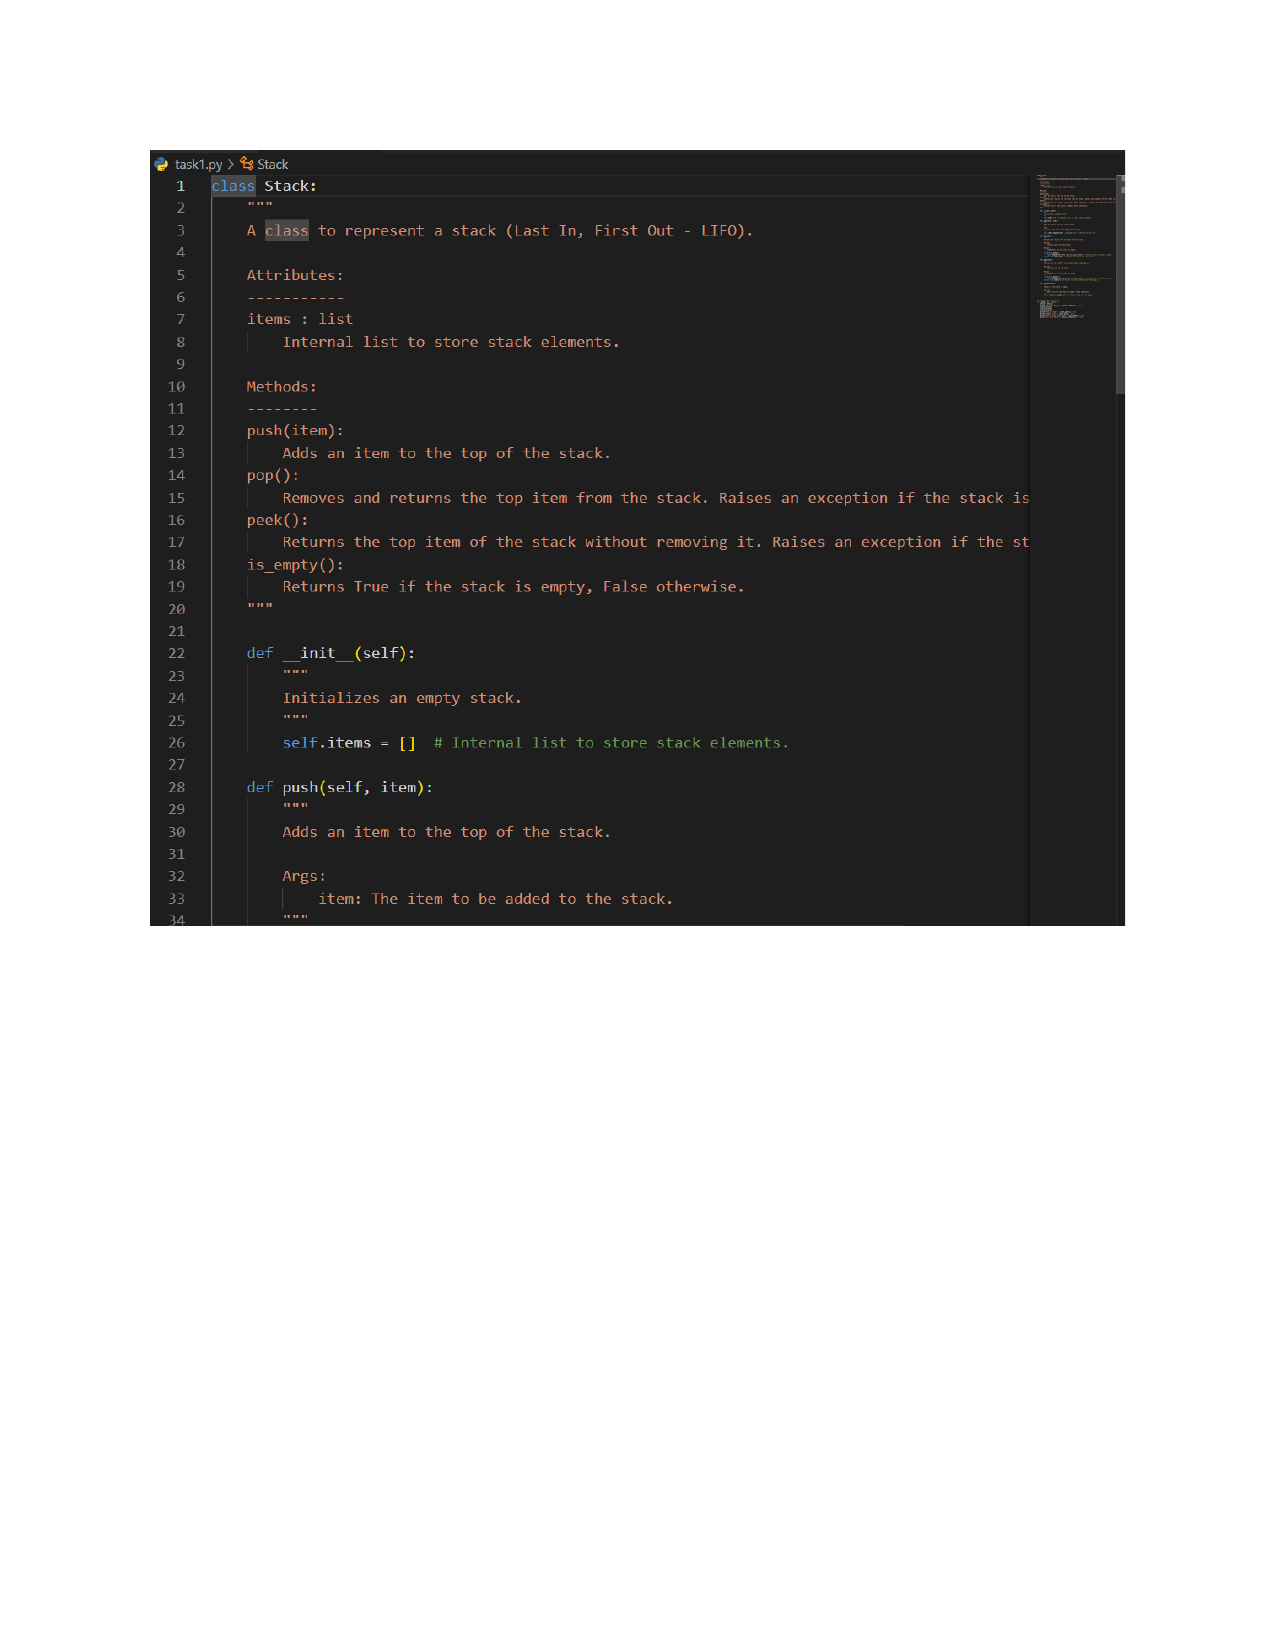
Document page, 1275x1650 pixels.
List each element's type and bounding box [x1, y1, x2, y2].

picture [150, 150, 1125, 926]
